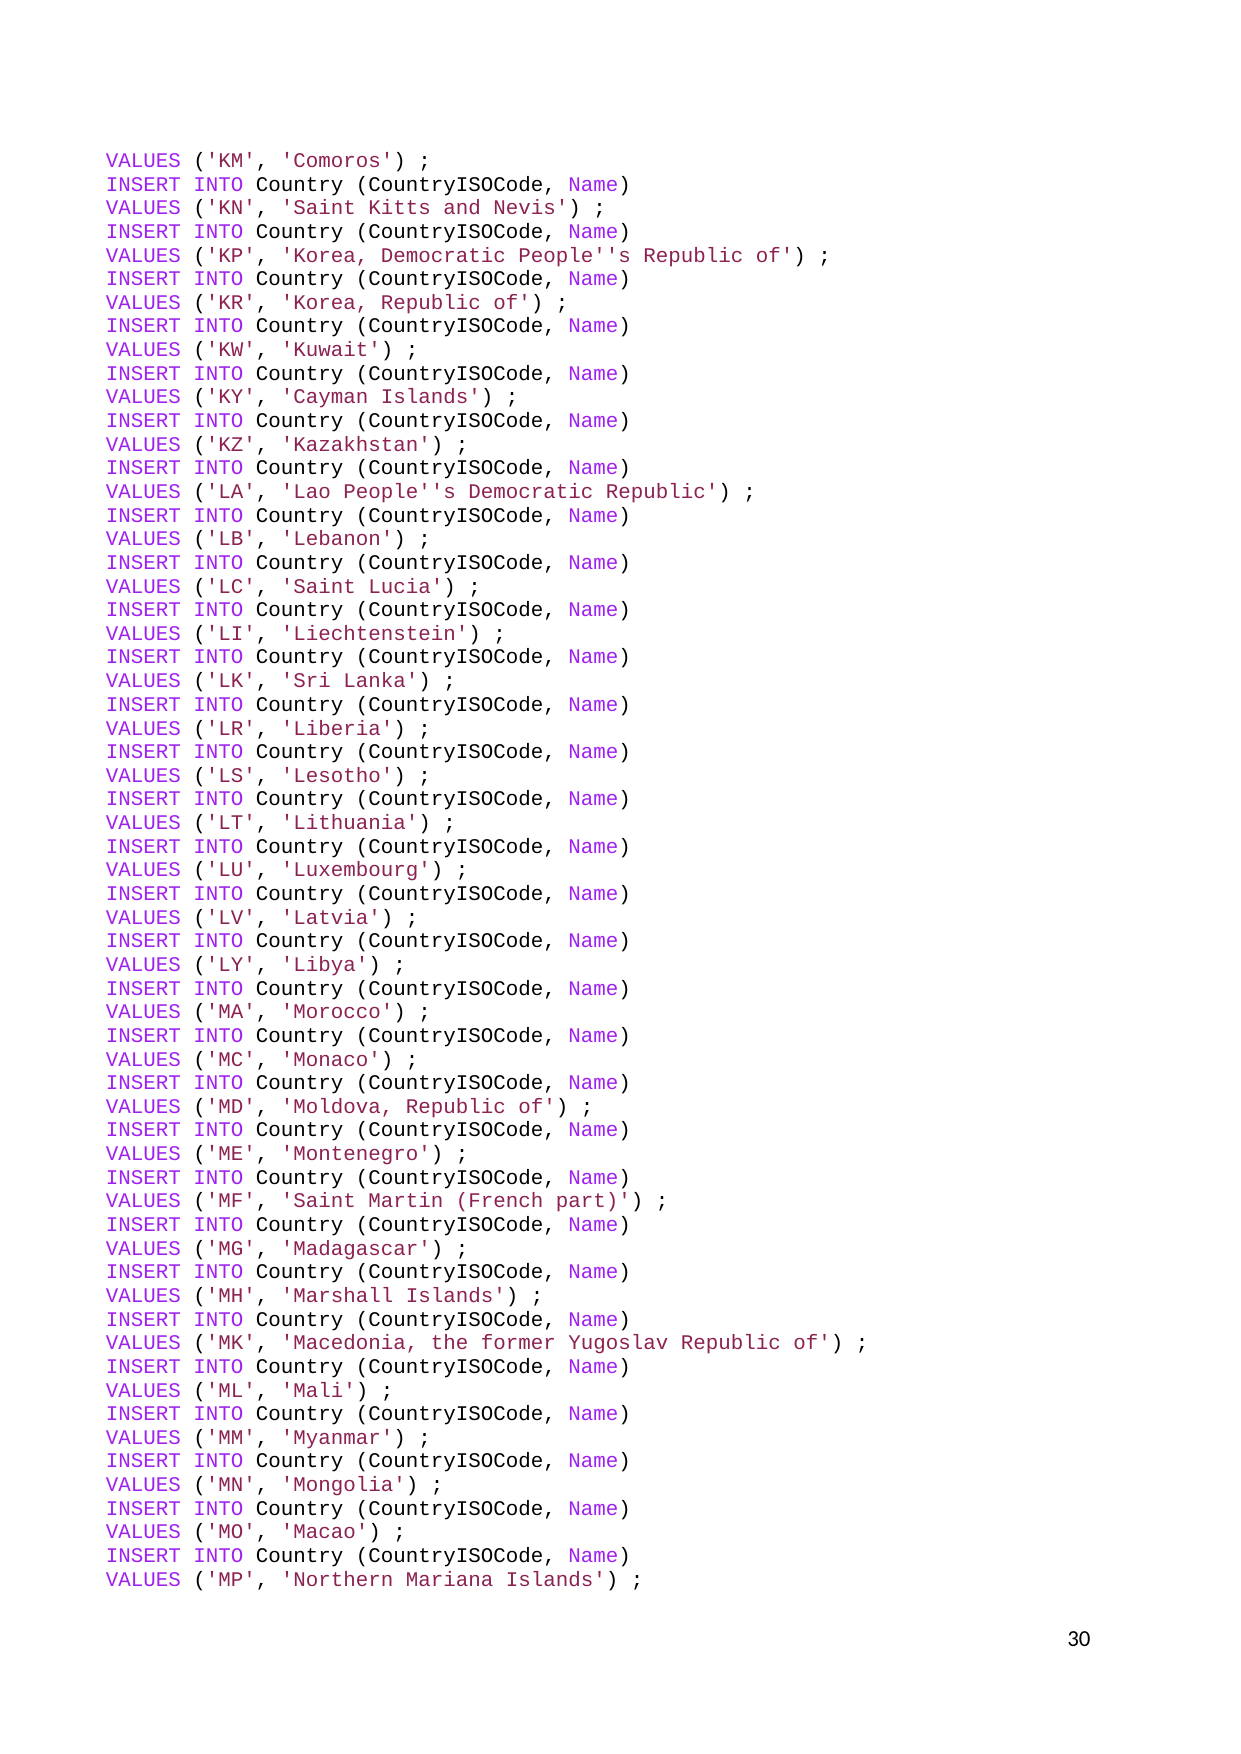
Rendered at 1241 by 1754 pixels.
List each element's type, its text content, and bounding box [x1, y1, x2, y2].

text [106, 1545, 1110, 1569]
text INSERT INTO Country (CountryISOCode, Name) [106, 836, 1110, 859]
text VALUES ('MN', 'Mongolia') ; [106, 1474, 1110, 1498]
text VALUES ('LT', 'Lithuania') ; [106, 812, 1110, 836]
text INSERT INTO Country (CountryISOCode, Name) [106, 1214, 1110, 1238]
text INSERT INTO Country (CountryISOCode, Name) [106, 1309, 1110, 1332]
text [106, 174, 1110, 197]
text INSERT INTO Country (CountryISOCode, Name) [106, 552, 1110, 576]
text VALUES ('ME', 'Montenegro') ; [106, 1143, 1110, 1167]
text VALUES ('KM', 'Comoros') ; [106, 150, 1110, 174]
text INSERT INTO Country (CountryISOCode, Name) [106, 978, 1110, 1001]
text VALUES ('MO', 'Macao') ; [106, 1521, 1110, 1545]
text VALUES ('LI', 'Liechtenstein') ; [106, 623, 1110, 647]
text INSERT INTO Country (CountryISOCode, Name) [106, 1072, 1110, 1096]
text VALUES ('MF', 'Saint Martin (French part)') ; [106, 1190, 1110, 1214]
text VALUES ('KR', 'Korea, Republic of') ; [106, 292, 1110, 316]
text VALUES ('LK', 'Sri Lanka') ; [106, 670, 1110, 694]
text VALUES ('MP', 'Northern Mariana Islands') ; [106, 1569, 1110, 1592]
text VALUES ('KN', 'Saint Kitts and Nevis') ; [106, 197, 1110, 221]
text INSERT INTO Country (CountryISOCode, Name) [106, 1025, 1110, 1048]
text INSERT INTO Country (CountryISOCode, Name) [106, 1356, 1110, 1379]
text INSERT INTO Country (CountryISOCode, Name) [106, 1167, 1110, 1190]
text VALUES ('KY', 'Cayman Islands') ; [106, 386, 1110, 410]
text INSERT INTO Country (CountryISOCode, Name) [106, 883, 1110, 907]
text VALUES ('LS', 'Lesotho') ; [106, 765, 1110, 788]
text INSERT INTO Country (CountryISOCode, Name) [106, 410, 1110, 434]
text VALUES ('LR', 'Liberia') ; [106, 717, 1110, 741]
text INSERT INTO Country (CountryISOCode, Name) [106, 268, 1110, 292]
text VALUES ('LU', 'Luxembourg') ; [106, 859, 1110, 883]
text VALUES ('LY', 'Libya') ; [106, 954, 1110, 978]
text INSERT INTO Country (CountryISOCode, Name) [106, 457, 1110, 481]
text VALUES ('MK', 'Macedonia, the former Yugoslav Republic of') ; [106, 1332, 1110, 1356]
text INSERT INTO Country (CountryISOCode, Name) [106, 363, 1110, 386]
text VALUES ('LA', 'Lao People''s Democratic Republic') ; [106, 481, 1110, 505]
text VALUES ('LV', 'Latvia') ; [106, 907, 1110, 930]
text VALUES ('LB', 'Lebanon') ; [106, 528, 1110, 552]
text INSERT INTO Country (CountryISOCode, Name) [106, 788, 1110, 812]
text VALUES ('MH', 'Marshall Islands') ; [106, 1285, 1110, 1309]
text VALUES ('LC', 'Saint Lucia') ; [106, 576, 1110, 599]
text INSERT INTO Country (CountryISOCode, Name) [106, 694, 1110, 717]
text INSERT INTO Country (CountryISOCode, Name) [106, 1261, 1110, 1285]
text VALUES ('KP', 'Korea, Democratic People''s Republic of') ; [106, 244, 1110, 268]
text VALUES ('MG', 'Madagascar') ; [106, 1238, 1110, 1261]
text INSERT INTO Country (CountryISOCode, Name) [106, 930, 1110, 954]
text INSERT INTO Country (CountryISOCode, Name) [106, 316, 1110, 339]
text VALUES ('MA', 'Morocco') ; [106, 1001, 1110, 1025]
text VALUES ('MD', 'Moldova, Republic of') ; [106, 1096, 1110, 1119]
text INSERT INTO Country (CountryISOCode, Name) [106, 1403, 1110, 1427]
text INSERT INTO Country (CountryISOCode, Name) [106, 599, 1110, 623]
text VALUES ('ML', 'Mali') ; [106, 1379, 1110, 1403]
text VALUES ('KZ', 'Kazakhstan') ; [106, 434, 1110, 457]
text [106, 221, 1110, 244]
text INSERT INTO Country (CountryISOCode, Name) [106, 647, 1110, 670]
text INSERT INTO Country (CountryISOCode, Name) [106, 1119, 1110, 1143]
text INSERT INTO Country (CountryISOCode, Name) [106, 505, 1110, 528]
text INSERT INTO Country (CountryISOCode, Name) [106, 1451, 1110, 1474]
text VALUES ('MM', 'Myanmar') ; [106, 1427, 1110, 1451]
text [106, 1498, 1110, 1521]
text INSERT INTO Country (CountryISOCode, Name) [106, 741, 1110, 765]
text VALUES ('KW', 'Kuwait') ; [106, 339, 1110, 363]
text VALUES ('MC', 'Monaco') ; [106, 1048, 1110, 1072]
